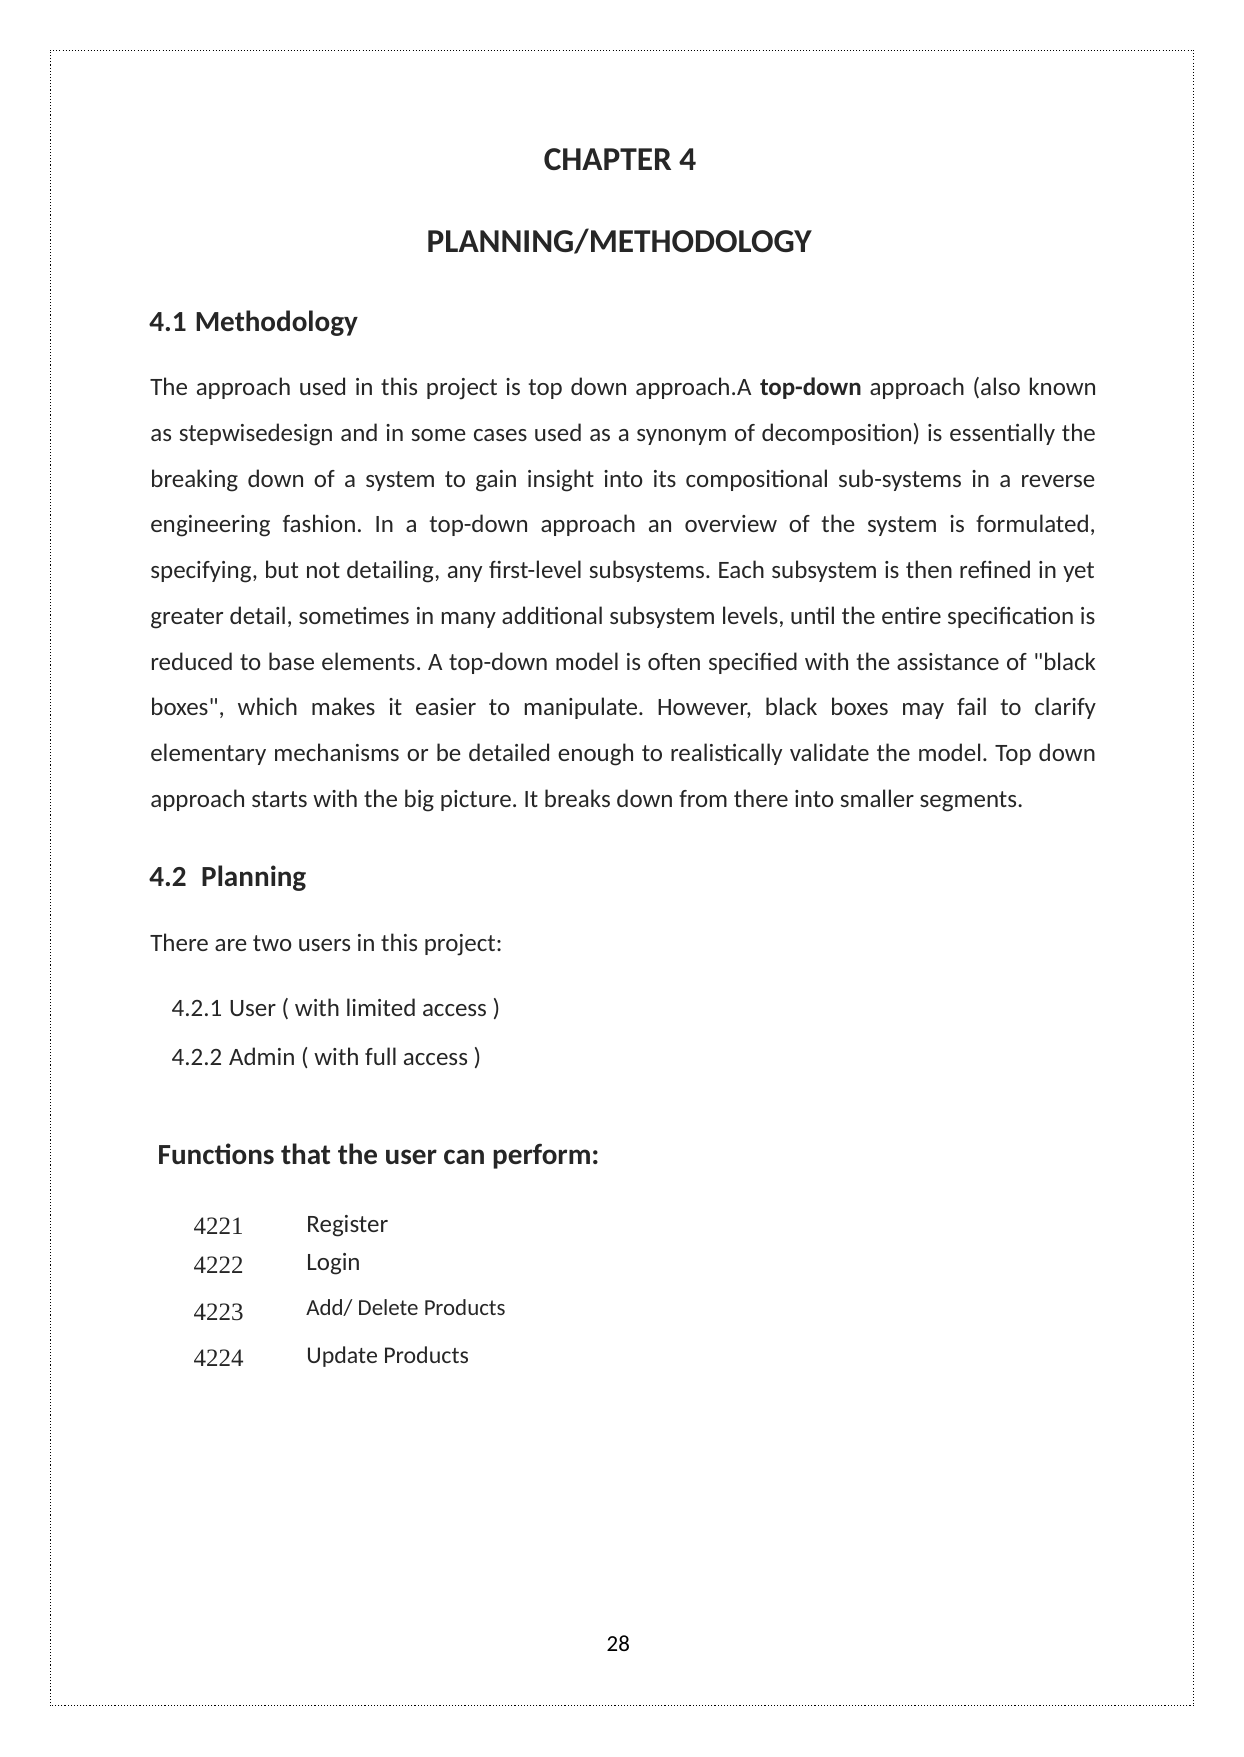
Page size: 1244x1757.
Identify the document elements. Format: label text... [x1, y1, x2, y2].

text CHAPTER 4 [127, 138, 1113, 179]
subtitle PLANNING/METHODOLOGY [127, 220, 1111, 261]
table_cell Login [306, 1243, 762, 1289]
table_cell  [193, 1243, 306, 1289]
text There are two users in this project: [150, 927, 1140, 957]
table_cell  [193, 1336, 306, 1382]
text 4.2.1 User ( with limited access ) [171, 992, 1140, 1023]
table_cell Update Products [306, 1336, 762, 1382]
text The approach used in this project is top down approach.A top-down approach (also known as stepwisedesign and in some cases used as a synonym of decomposition) is essentially the breaking down of a system to gain insight into its compositional sub-systems in a reverse engineering fashion. In a top-down approach an overview of the system is formulated, specifying, but not detailing, any first-level subsystems. Each subsystem is then refined in yet greater detail, sometimes in many additional subsystem levels, until the entire specification is reduced to base elements. A top-down model is often specified with the assistance of "black boxes", which makes it easier to manipulate. However, black boxes may fail to clarify elementary mechanisms or be detailed enough to realistically validate the model. Top down approach starts with the big picture. It breaks down from there into smaller segments. [150, 371, 1097, 813]
text 4.2.2 Admin ( with full access ) [171, 1041, 1140, 1072]
table_cell  [193, 1290, 306, 1336]
table_cell Add/ Delete Products [306, 1290, 762, 1336]
table_header Register [306, 1204, 762, 1242]
text 4.2 Planning [149, 858, 814, 894]
text Functions that the user can perform: [157, 1136, 814, 1171]
table_header  [193, 1204, 306, 1242]
text 4.1 Methodology [149, 303, 814, 339]
